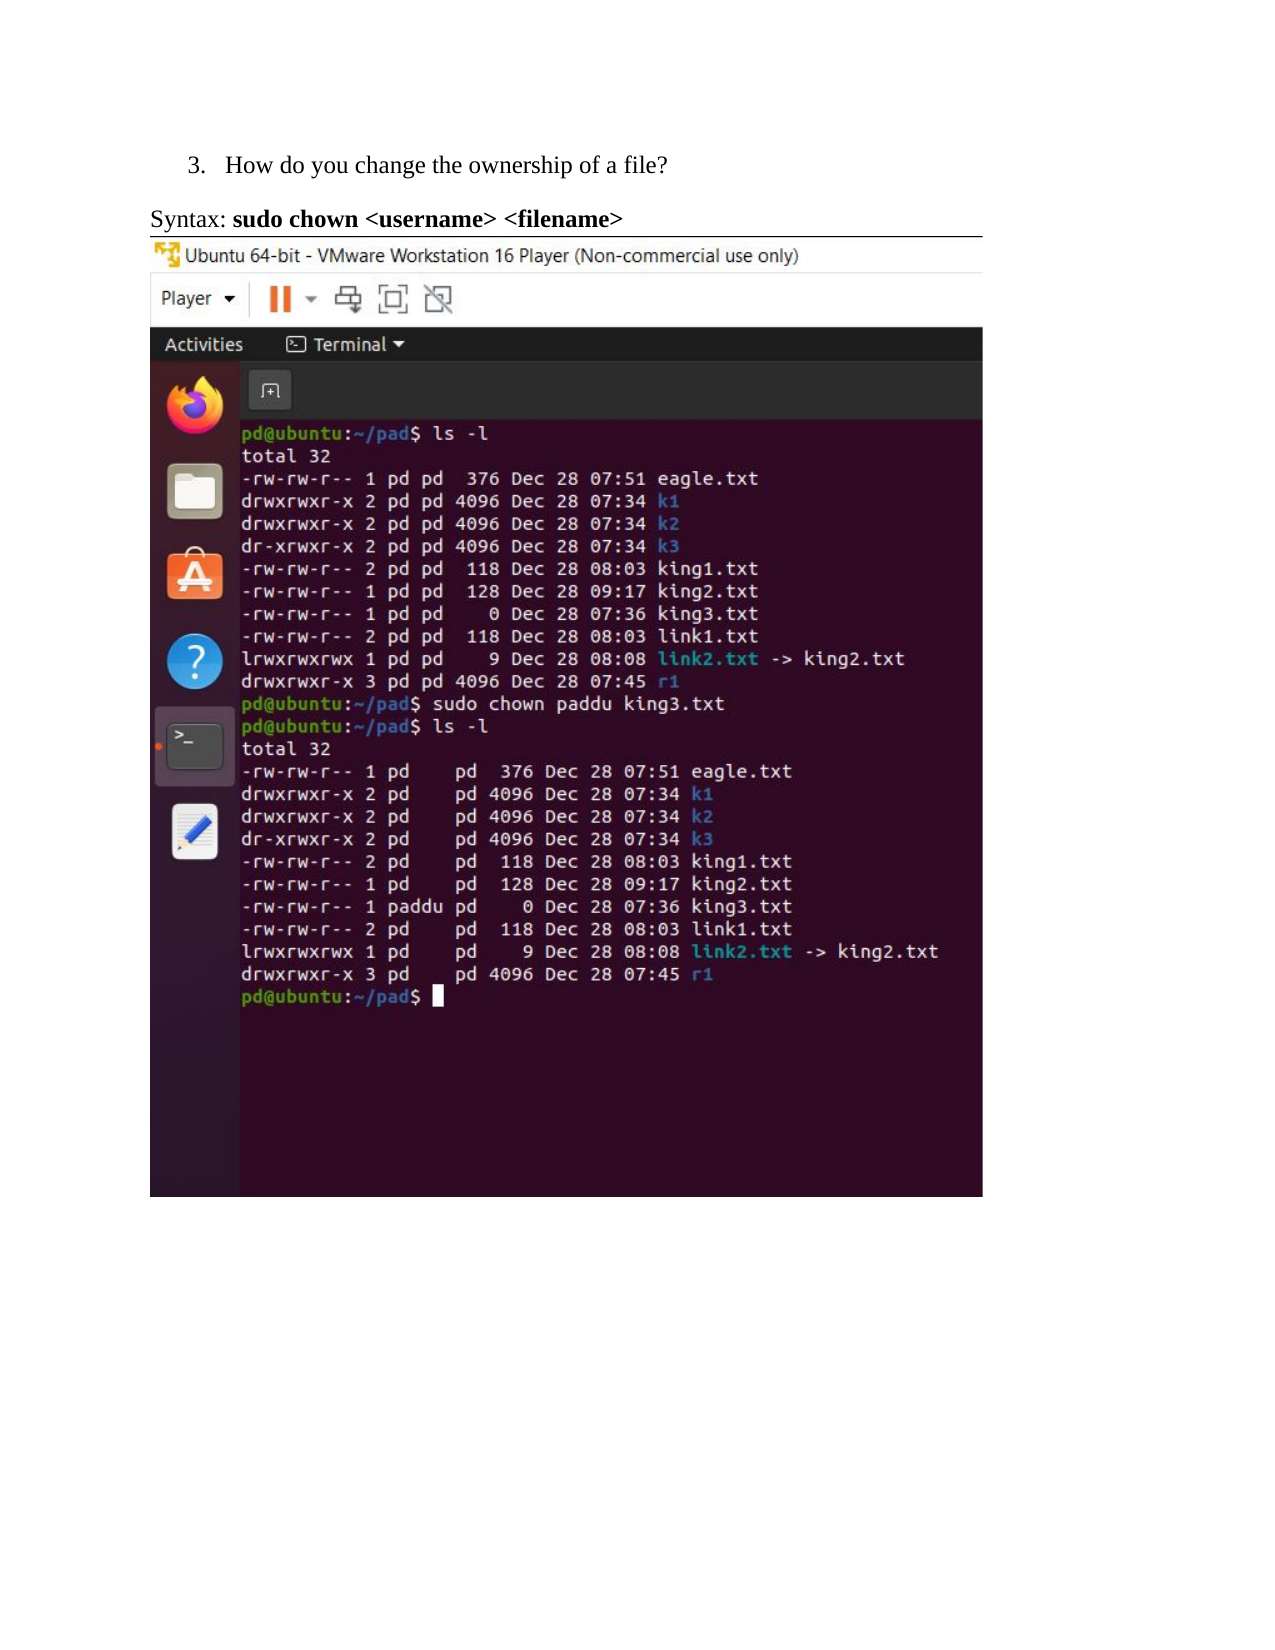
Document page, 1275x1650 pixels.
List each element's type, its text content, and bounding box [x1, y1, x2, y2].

picture [150, 236, 983, 1197]
list How do you change the ownership of a file? [187, 150, 1125, 179]
